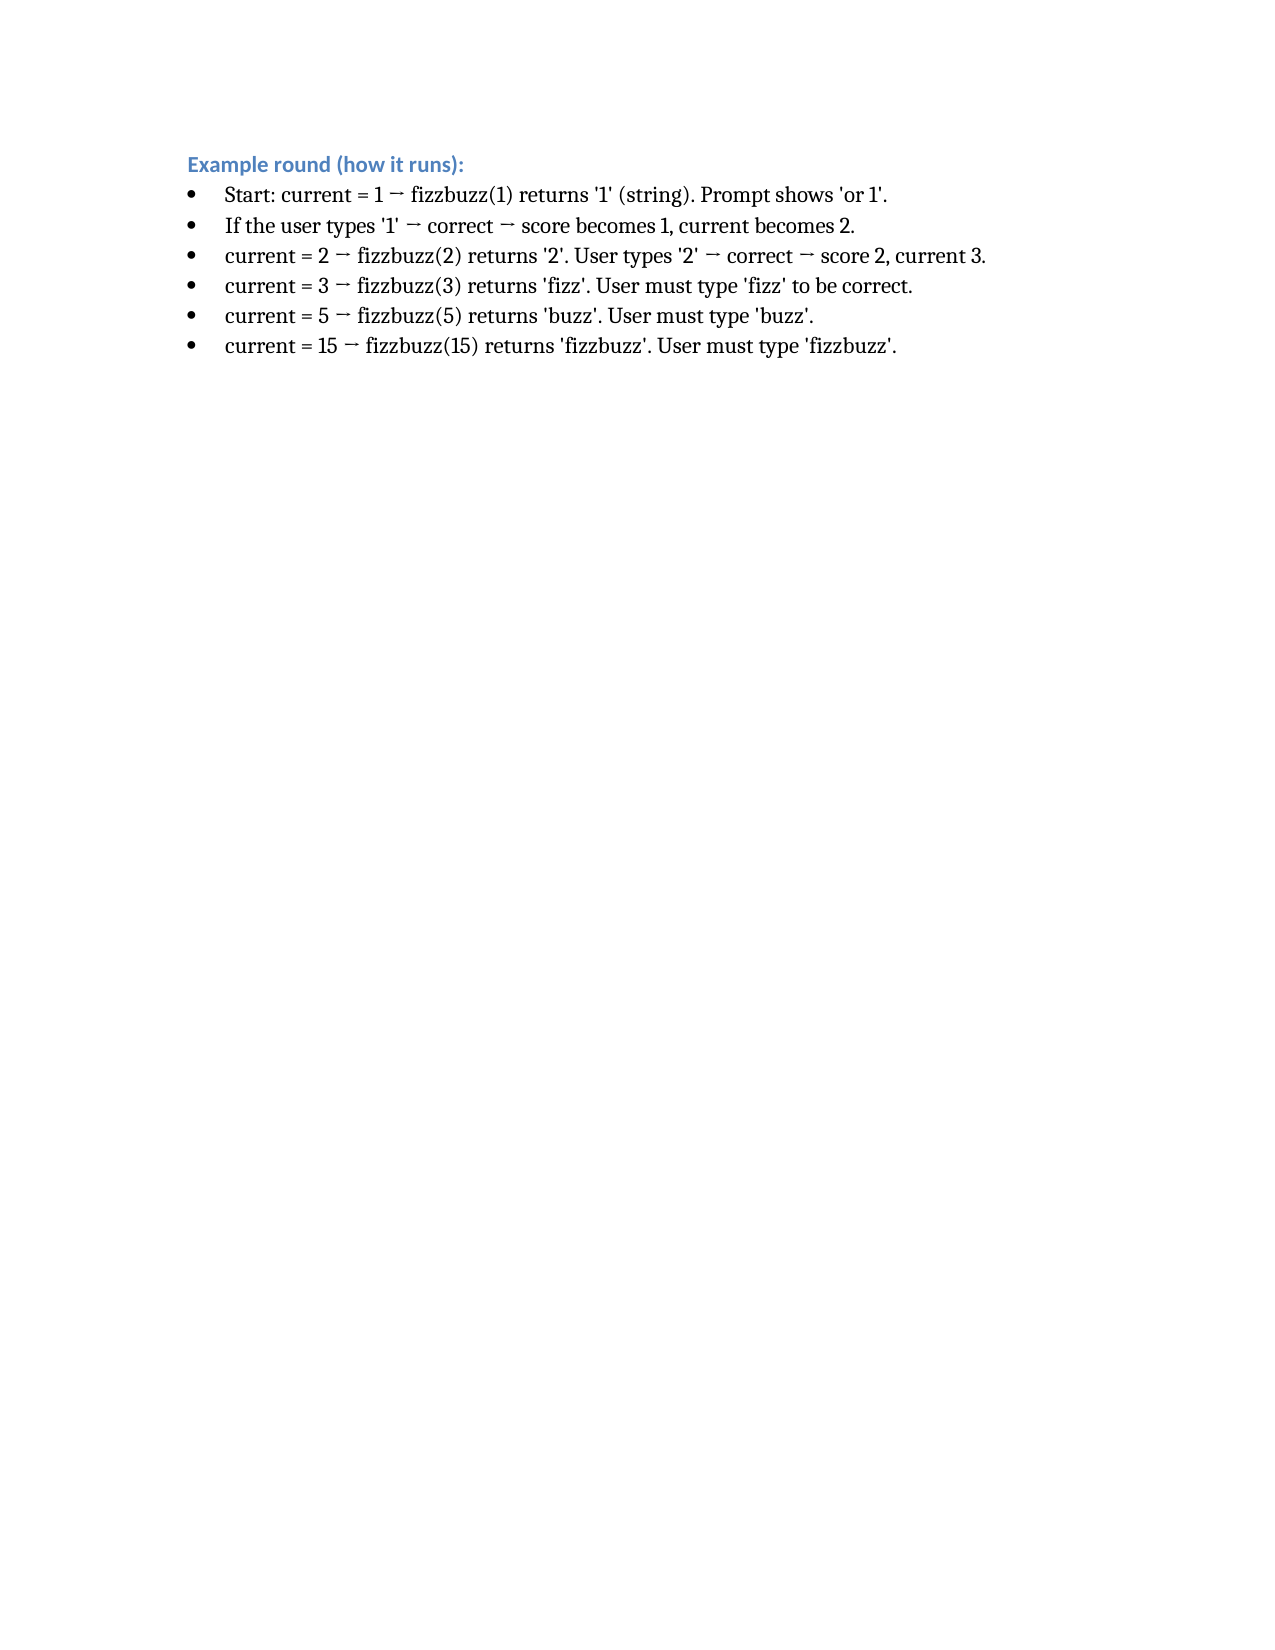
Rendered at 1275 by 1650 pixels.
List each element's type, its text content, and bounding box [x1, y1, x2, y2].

subtitle Example round (how it runs): [187, 150, 1087, 178]
list If the user types '1' → correct → score becomes 1, current becomes 2. [187, 212, 1087, 239]
list current = 3 → fizzbuzz(3) returns 'fizz'. User must type 'fizz' to be correct. [187, 273, 1087, 299]
list Start: current = 1 → fizzbuzz(1) returns '1' (string). Prompt shows 'or 1'. [187, 182, 1087, 208]
list current = 2 → fizzbuzz(2) returns '2'. User types '2' → correct → score 2, current 3. [187, 243, 1087, 269]
list current = 15 → fizzbuzz(15) returns 'fizzbuzz'. User must type 'fizzbuzz'. [187, 333, 1087, 359]
list current = 5 → fizzbuzz(5) returns 'buzz'. User must type 'buzz'. [187, 303, 1087, 329]
